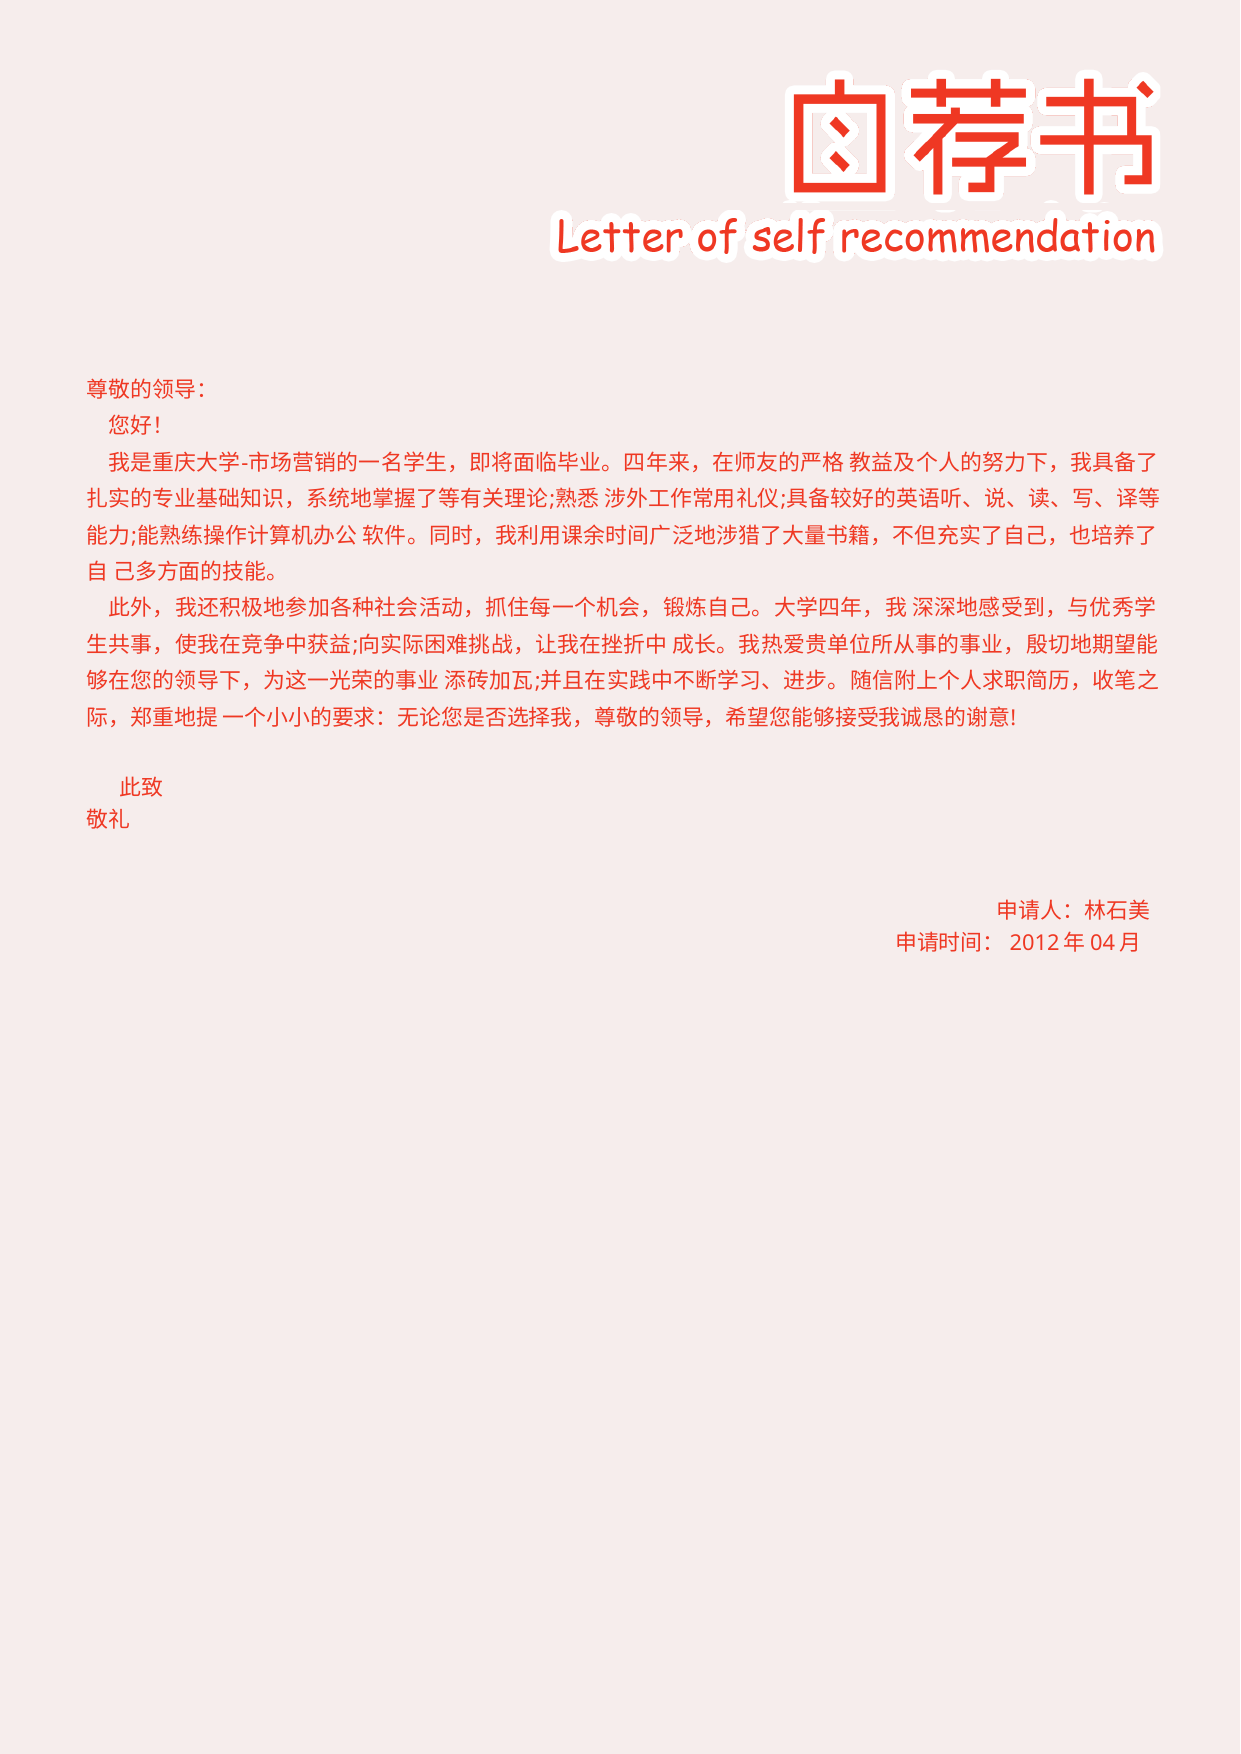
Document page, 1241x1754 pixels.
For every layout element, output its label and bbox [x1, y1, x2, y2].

picture [782, 68, 1161, 203]
picture [546, 210, 1166, 267]
